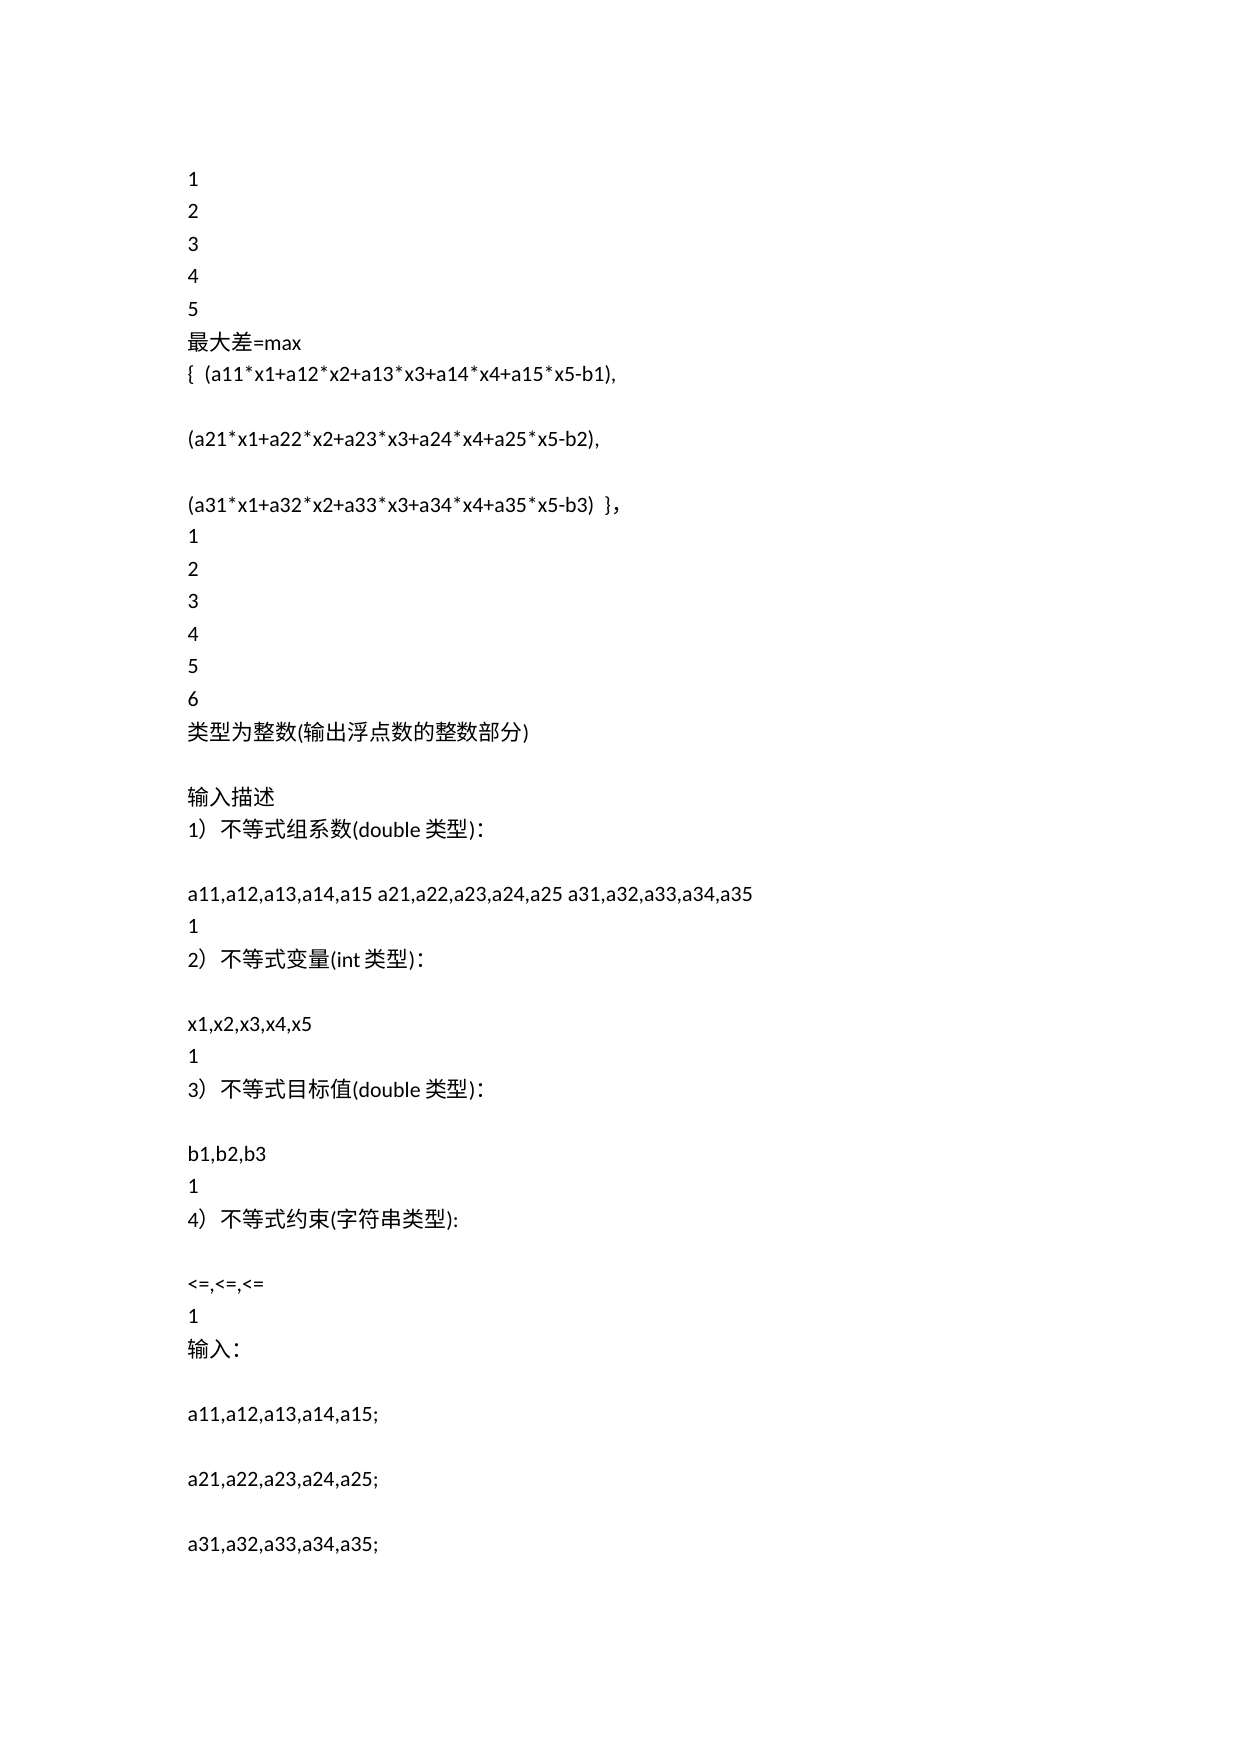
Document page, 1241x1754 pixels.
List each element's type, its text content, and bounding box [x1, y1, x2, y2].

text a31,a32,a33,a34,a35; [187, 1527, 1053, 1559]
text 6 [187, 682, 1053, 714]
text 类型为整数(输出浮点数的整数部分) [187, 714, 1053, 747]
text 2 [187, 552, 1053, 584]
text 3 [187, 584, 1053, 617]
text 4 [187, 617, 1053, 649]
text 3 [187, 227, 1053, 259]
text 1 [187, 909, 1053, 942]
text 3）不等式目标值(double类型)： [187, 1072, 1053, 1104]
text 1 [187, 1039, 1053, 1072]
text 1 [187, 1299, 1053, 1332]
text 1 [187, 519, 1053, 552]
text 输入： [187, 1332, 1053, 1364]
text b1,b2,b3 [187, 1137, 1053, 1169]
text { (a11*x1+a12*x2+a13*x3+a14*x4+a15*x5-b1), [187, 357, 1053, 389]
text 1 [187, 162, 1053, 194]
text 1 [187, 1169, 1053, 1202]
text 最大差=max [187, 324, 1053, 357]
text 2）不等式变量(int类型)： [187, 942, 1053, 974]
text 2 [187, 194, 1053, 227]
text 4）不等式约束(字符串类型): [187, 1202, 1053, 1234]
text (a31*x1+a32*x2+a33*x3+a34*x4+a35*x5-b3) }， [187, 487, 1053, 519]
text 1）不等式组系数(double类型)： [187, 812, 1053, 844]
text 输入描述 [187, 779, 1053, 812]
text <=,<=,<= [187, 1267, 1053, 1299]
text a21,a22,a23,a24,a25; [187, 1462, 1053, 1494]
text (a21*x1+a22*x2+a23*x3+a24*x4+a25*x5-b2), [187, 422, 1053, 454]
text 4 [187, 259, 1053, 292]
text 5 [187, 292, 1053, 324]
text a11,a12,a13,a14,a15; [187, 1397, 1053, 1429]
text 5 [187, 649, 1053, 682]
text x1,x2,x3,x4,x5 [187, 1007, 1053, 1039]
text a11,a12,a13,a14,a15 a21,a22,a23,a24,a25 a31,a32,a33,a34,a35 [187, 877, 1053, 909]
